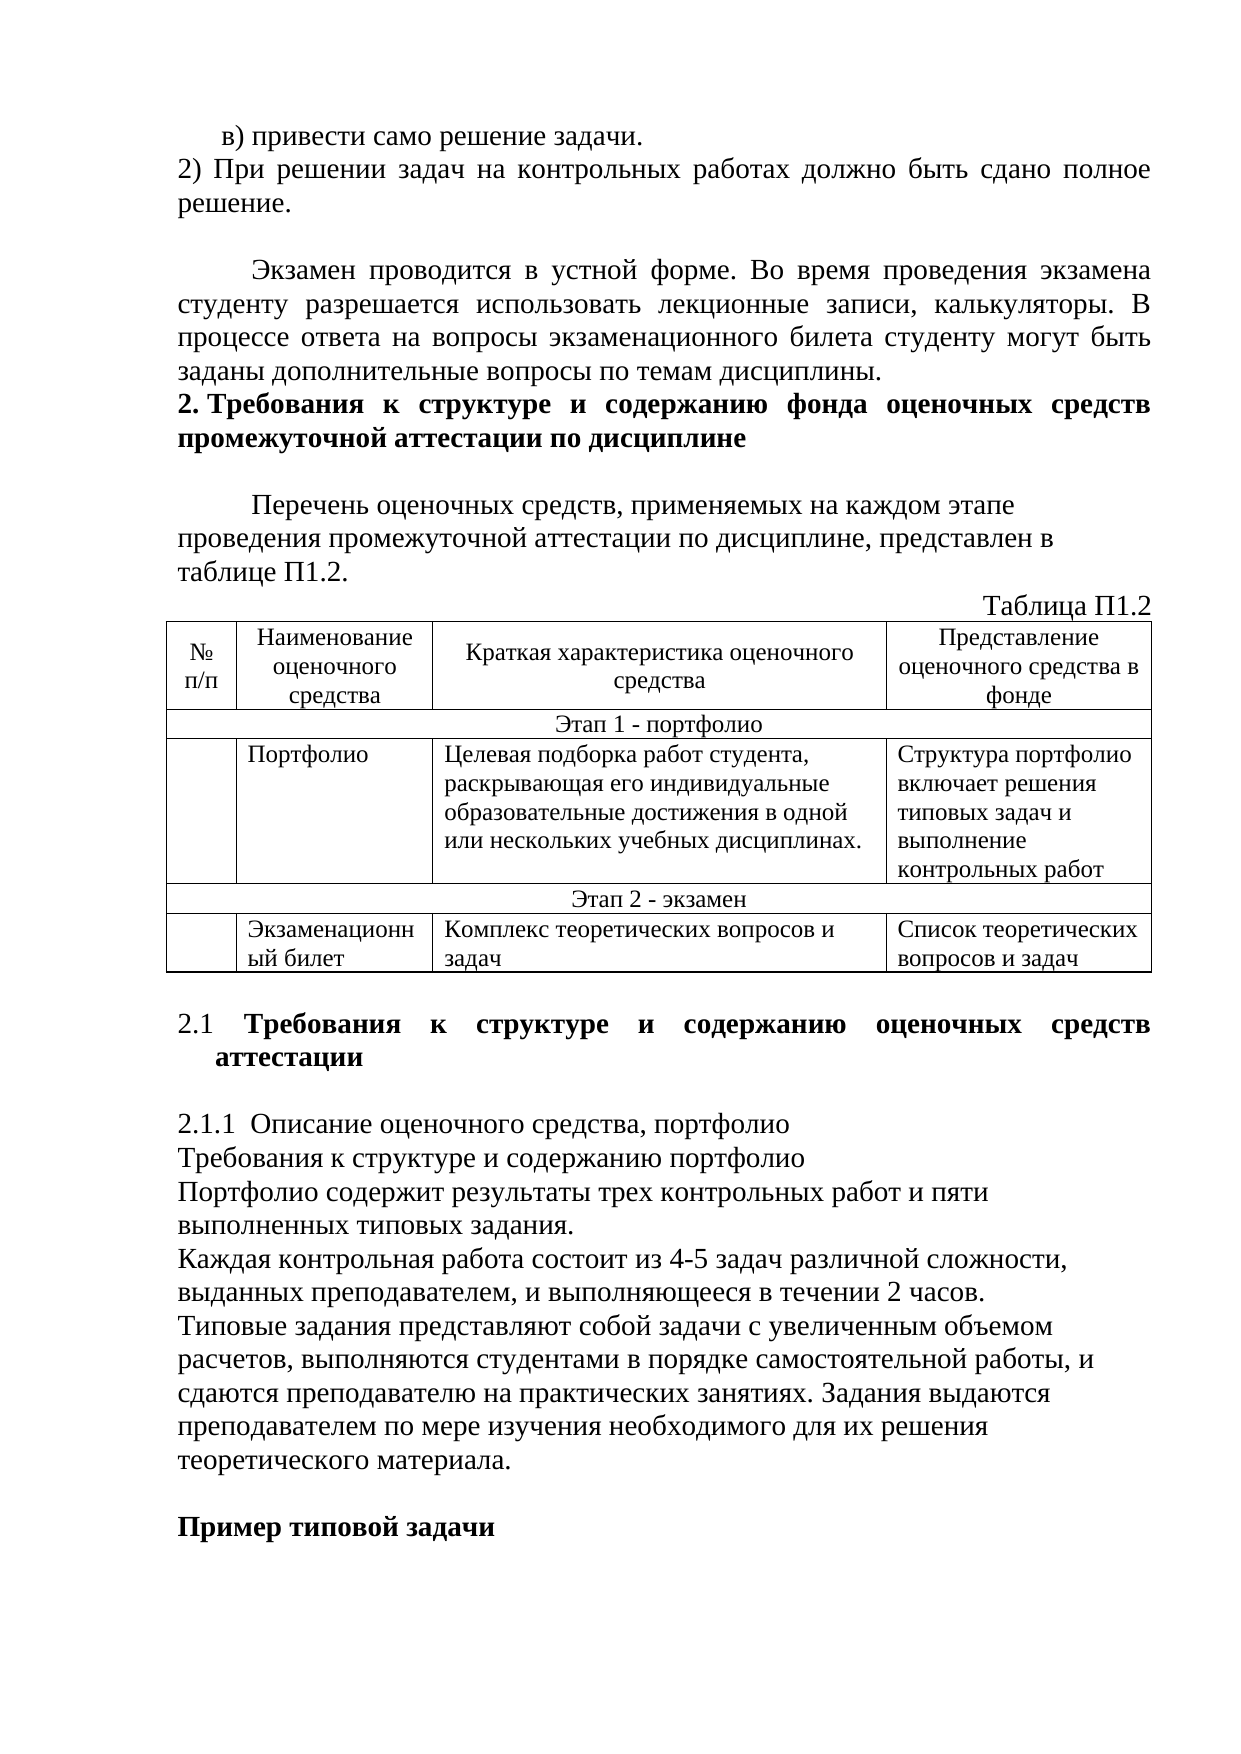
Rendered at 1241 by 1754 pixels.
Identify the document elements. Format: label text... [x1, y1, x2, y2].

table_cell Этап 2 - экзамен [167, 884, 1151, 913]
table_header Представление оценочного средства в фонде [887, 622, 1151, 708]
table_cell Целевая подборка работ студента, раскрывающая его индивидуальные образовательные достижения в одной или нескольких учебных дисциплинах. [433, 739, 886, 883]
text Экзамен проводится в устной форме. Во время проведения экзамена студенту разрешается использовать лекционные записи, калькуляторы. В процессе ответа на вопросы экзаменационного билета студенту могут быть заданы дополнительные вопросы по темам дисциплины. [177, 252, 1152, 386]
table_cell [167, 914, 236, 971]
text Каждая контрольная работа состоит из 4-5 задач различной сложности, выданных преподавателем, и выполняющееся в течении 2 часов. [177, 1241, 1152, 1308]
text Пример типовой задачи [177, 1509, 1152, 1543]
table_header Наименование оценочного средства [237, 622, 432, 708]
table_cell Комплекс теоретических вопросов и задач [433, 914, 886, 971]
list 2.1.1 Описание оценочного средства, портфолио [177, 1107, 1152, 1140]
table_cell Список теоретических вопросов и задач [887, 914, 1151, 971]
table_cell [167, 739, 236, 883]
table_cell Структура портфолио включает решения типовых задач и выполнение контрольных работ [887, 739, 1151, 883]
text Таблица П1.2 [177, 588, 1152, 621]
table_header Краткая характеристика оценочного средства [433, 622, 886, 708]
list Требования к структуре и содержанию фонда оценочных средств промежуточной аттестации по дисциплине [177, 386, 1152, 453]
table_cell Этап 1 - портфолио [167, 710, 1151, 738]
table_header № п/п [167, 622, 236, 708]
text Портфолио содержит результаты трех контрольных работ и пяти выполненных типовых задания. [177, 1174, 1152, 1241]
text 2) При решении задач на контрольных работах должно быть сдано полное решение. [177, 152, 1152, 219]
text в) привести само решение задачи. [177, 118, 1152, 152]
table_cell Портфолио [237, 739, 432, 883]
text Перечень оценочных средств, применяемых на каждом этапе проведения промежуточной аттестации по дисциплине, представлен в таблице П1.2. [177, 487, 1152, 588]
table_cell Экзаменационный билет [237, 914, 432, 971]
text Типовые задания представляют собой задачи с увеличенным объемом расчетов, выполняются студентами в порядке самостоятельной работы, и сдаются преподавателю на практических занятиях. Задания выдаются преподавателем по мере изучения необходимого для их решения теоретического материала. [177, 1308, 1152, 1476]
text Требования к структуре и содержанию портфолио [177, 1140, 1152, 1174]
list Требования к структуре и содержанию оценочных средств аттестации [177, 1006, 1152, 1073]
